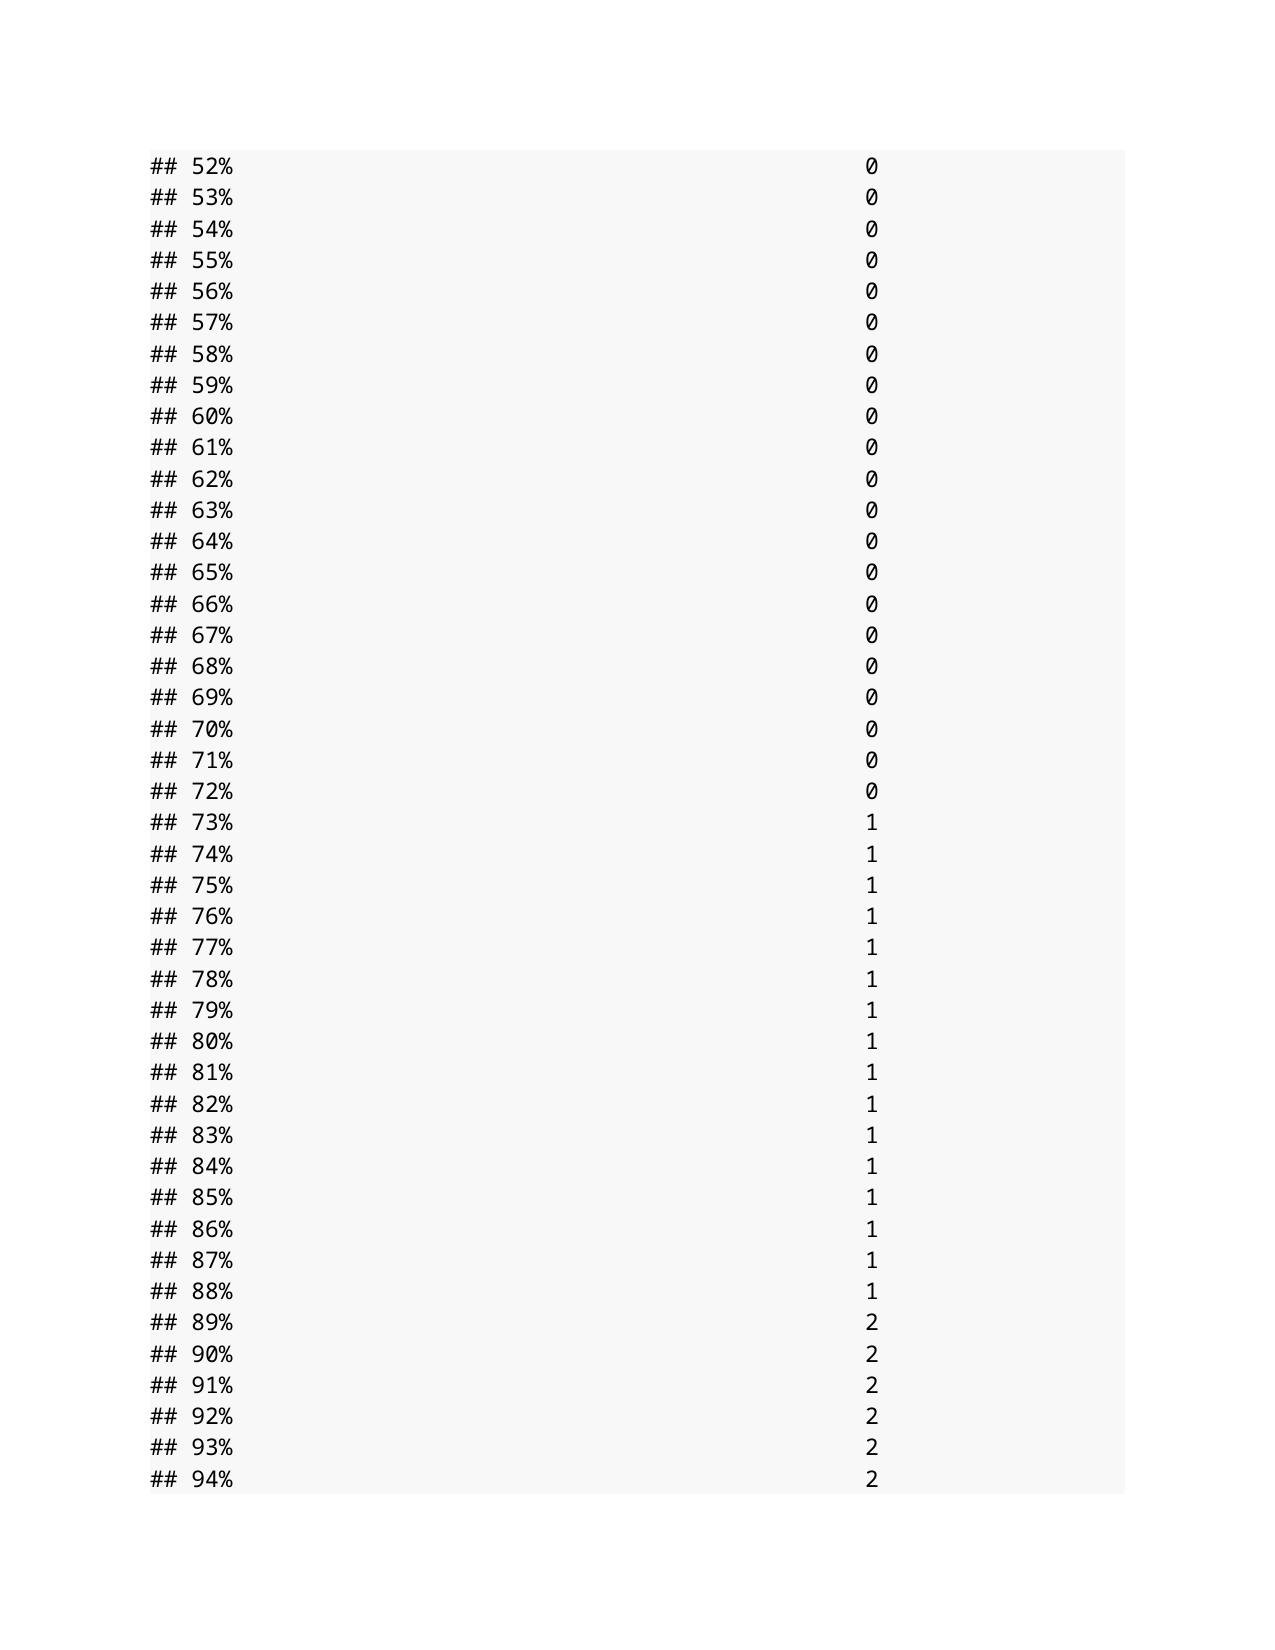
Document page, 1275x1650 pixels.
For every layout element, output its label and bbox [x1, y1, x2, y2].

text [150, 150, 1125, 1494]
